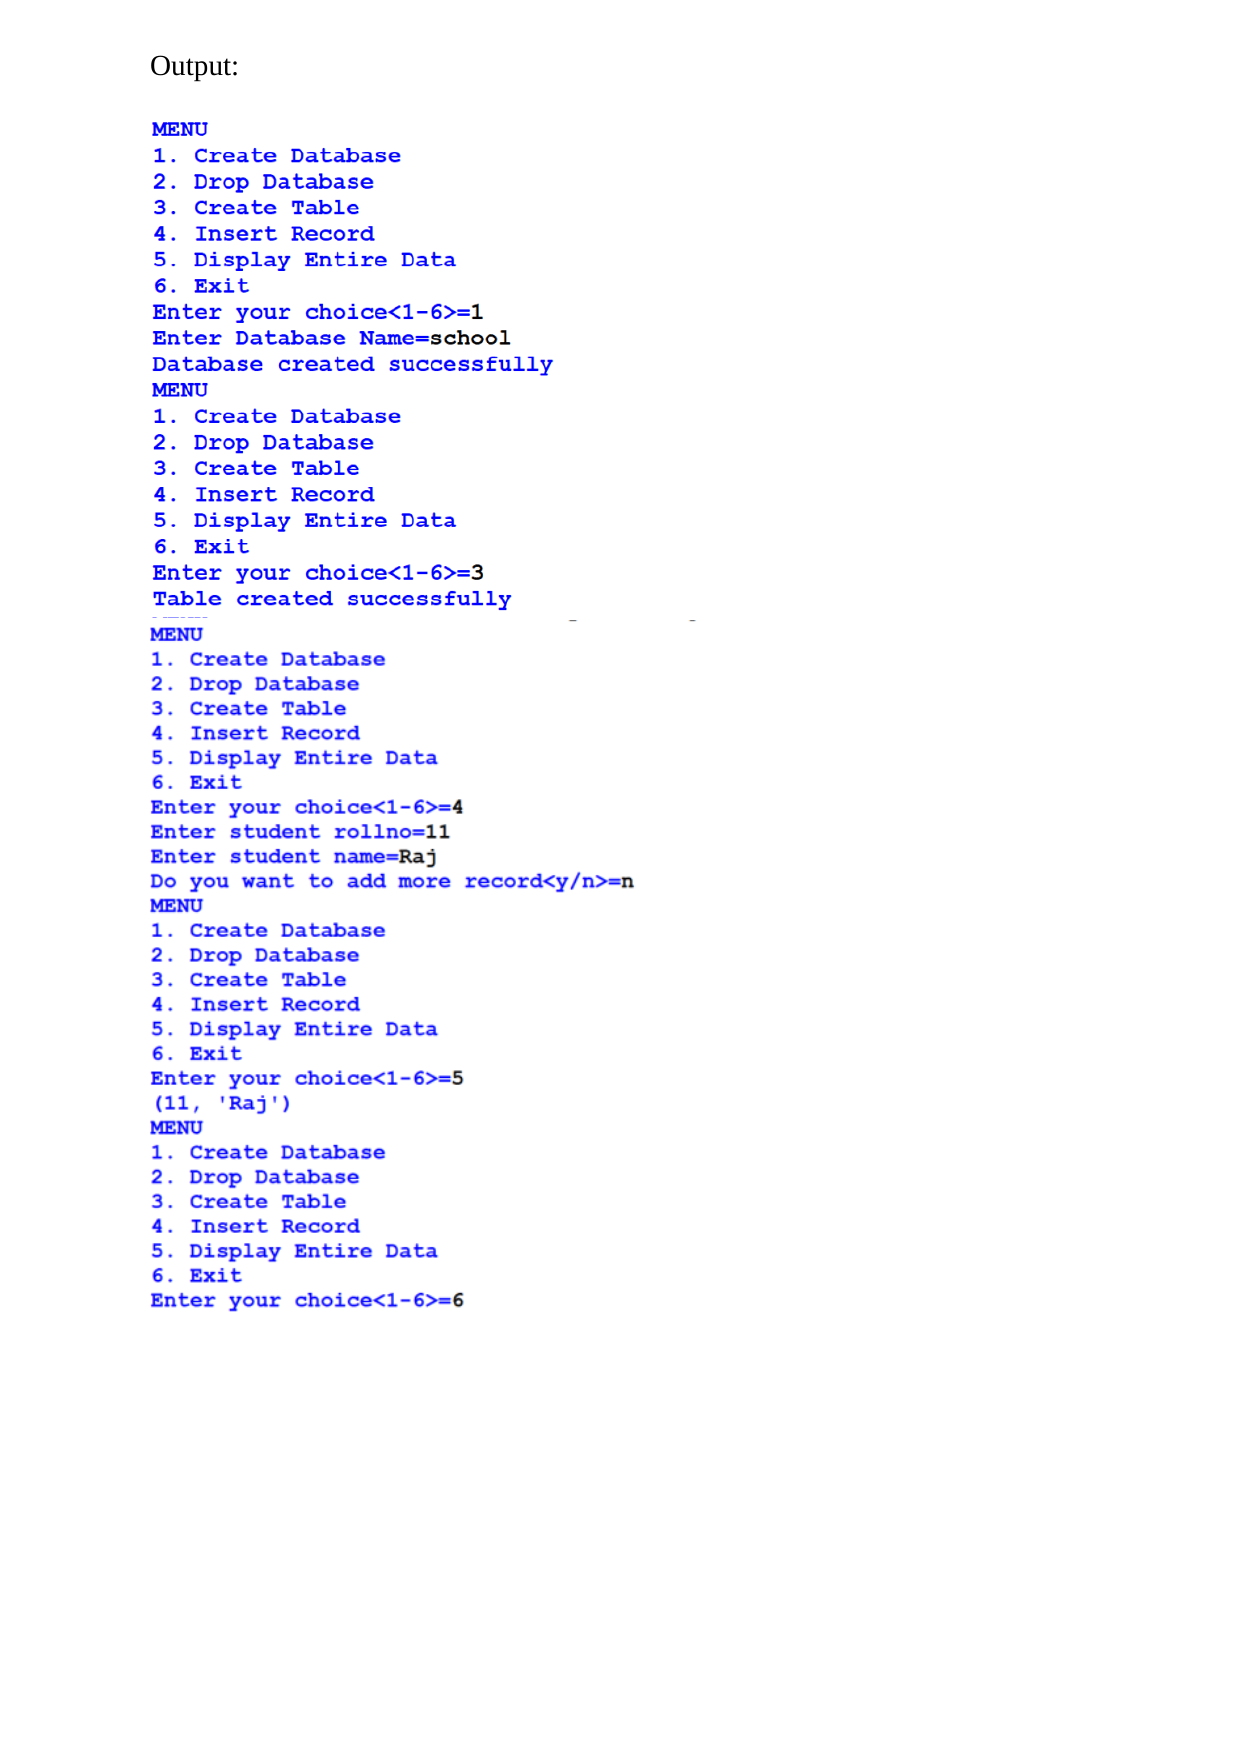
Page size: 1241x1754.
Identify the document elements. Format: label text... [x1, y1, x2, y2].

text Output: [150, 48, 1090, 82]
picture [150, 620, 794, 1314]
picture [150, 115, 939, 618]
